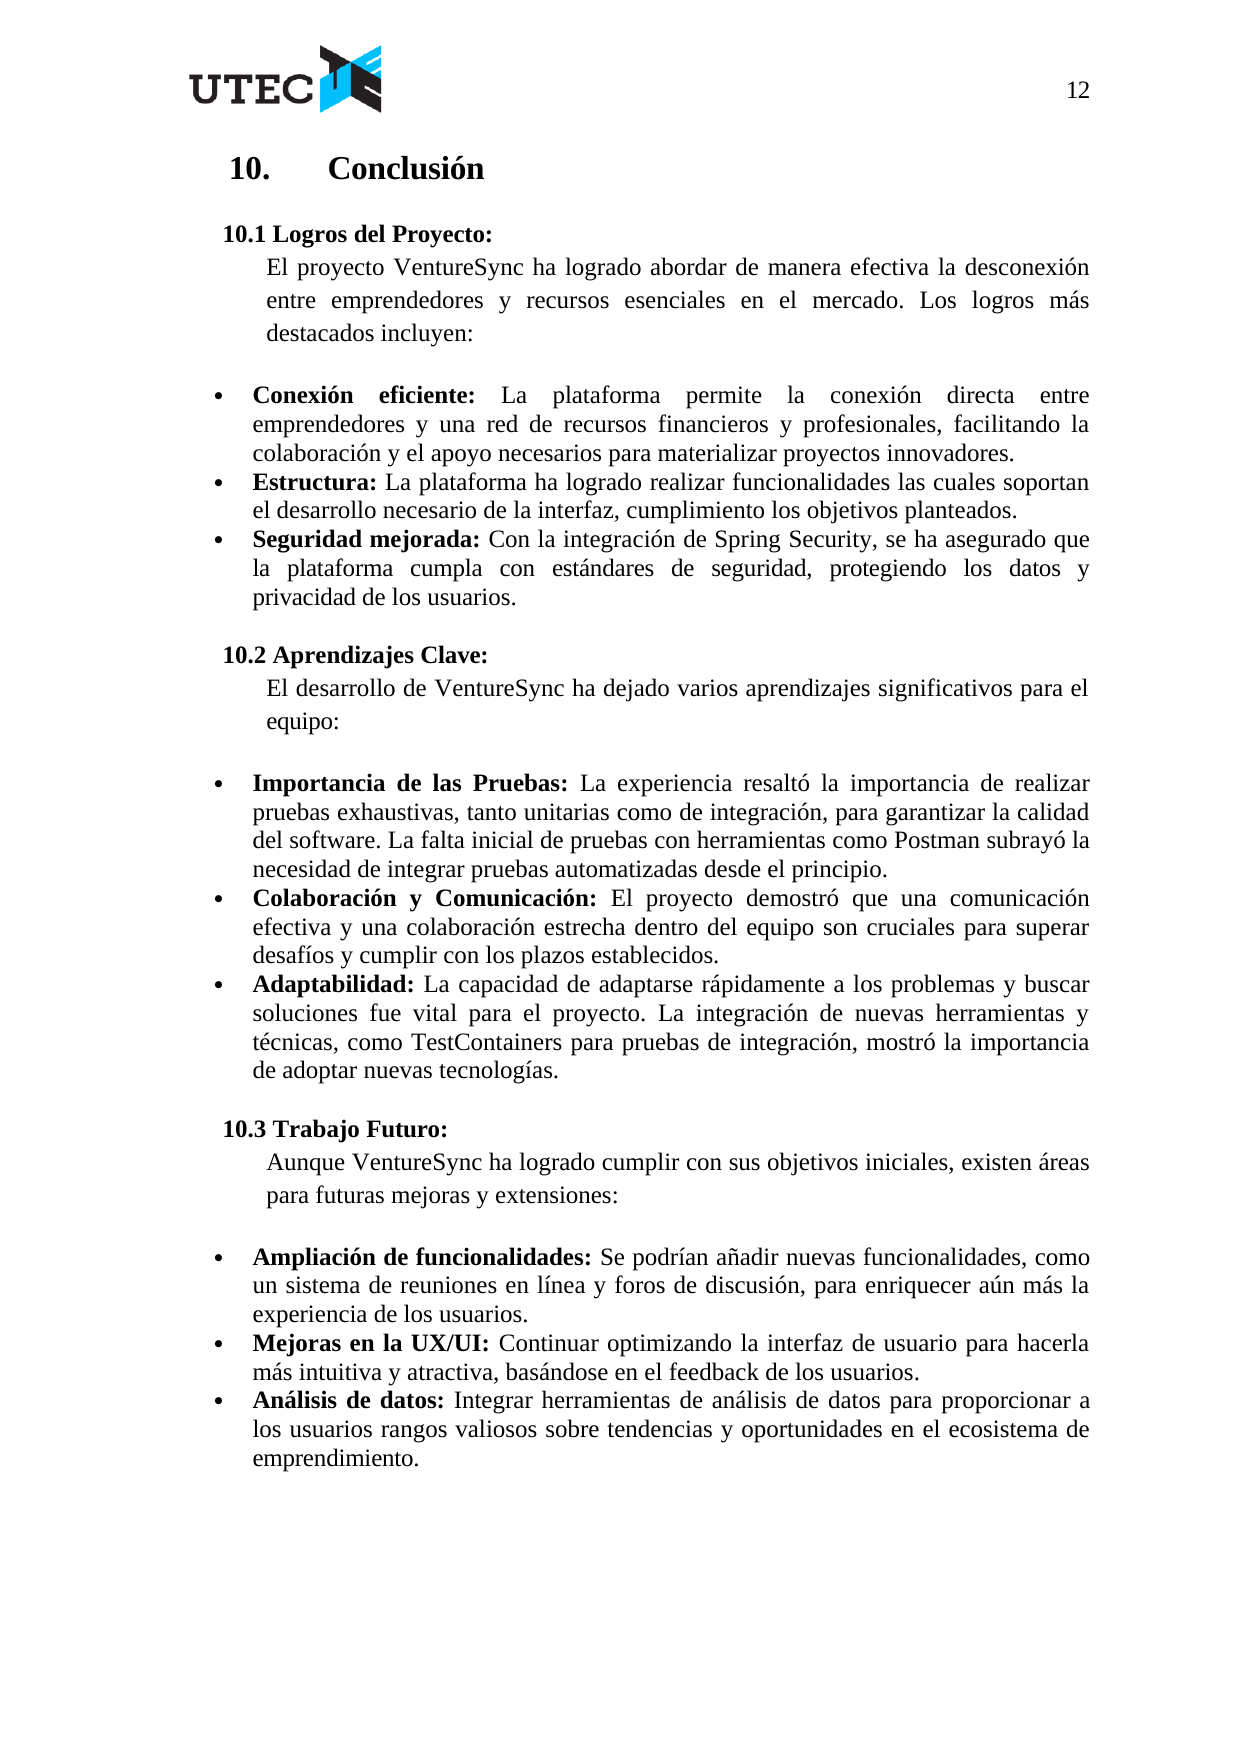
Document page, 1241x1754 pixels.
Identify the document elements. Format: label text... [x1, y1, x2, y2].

list Importancia de las Pruebas: La experiencia resaltó la importancia de realizar pruebas exhaustivas, tanto unitarias como de integración, para garantizar la calidad del software. La falta inicial de pruebas con herramientas como Postman subrayó la necesidad de integrar pruebas automatizadas desde el principio. [215, 768, 1090, 883]
picture [374, 55, 382, 60]
list Mejoras en la UX/UI: Continuar optimizando la interfaz de usuario para hacerla más intuitiva y atractiva, basándose en el feedback de los usuarios. [215, 1328, 1090, 1386]
list Conexión eficiente: La plataforma permite la conexión directa entre emprendedores y una red de recursos financieros y profesionales, facilitando la colaboración y el apoyo necesarios para materializar proyectos innovadores. [215, 381, 1090, 467]
subtitle Aprendizajes Clave: [222, 640, 1105, 669]
list Análisis de datos: Integrar herramientas de análisis de datos para proporcionar a los usuarios rangos valiosos sobre tendencias y oportunidades en el ecosistema de emprendimiento. [215, 1386, 1091, 1472]
list Seguridad mejorada: Con la integración de Spring Security, se ha asegurado que la plataforma cumpla con estándares de seguridad, protegiendo los datos y privacidad de los usuarios. [215, 524, 1090, 611]
picture [189, 45, 378, 113]
text El desarrollo de VentureSync ha dejado varios aprendizajes significativos para el equipo: [266, 673, 1090, 735]
subtitle Logros del Proyecto: [222, 219, 1105, 248]
subtitle Trabajo Futuro: [222, 1114, 1105, 1142]
text Aunque VentureSync ha logrado cumplir con sus objetivos iniciales, existen áreas para futuras mejoras y extensiones: [266, 1147, 1090, 1208]
text El proyecto VentureSync ha logrado abordar de manera efectiva la desconexión entre emprendedores y recursos esenciales en el mercado. Los logros más destacados incluyen: [266, 252, 1090, 347]
list Ampliación de funcionalidades: Se podrían añadir nuevas funcionalidades, como un sistema de reuniones en línea y foros de discusión, para enriquecer aún más la experiencia de los usuarios. [215, 1242, 1091, 1328]
subtitle Conclusión [228, 148, 1105, 186]
list Estructura: La plataforma ha logrado realizar funcionalidades las cuales soportan el desarrollo necesario de la interfaz, cumplimiento los objetivos planteados. [215, 467, 1090, 524]
list Colaboración y Comunicación: El proyecto demostró que una comunicación efectiva y una colaboración estrecha dentro del equipo son cruciales para superar desafíos y cumplir con los plazos establecidos. [215, 883, 1090, 969]
picture [323, 64, 382, 113]
list Adaptabilidad: La capacidad de adaptarse rápidamente a los problemas y buscar soluciones fue vital para el proyecto. La integración de nuevas herramientas y técnicas, como TestContainers para pruebas de integración, mostró la importancia de adoptar nuevas tecnologías. [215, 969, 1090, 1084]
